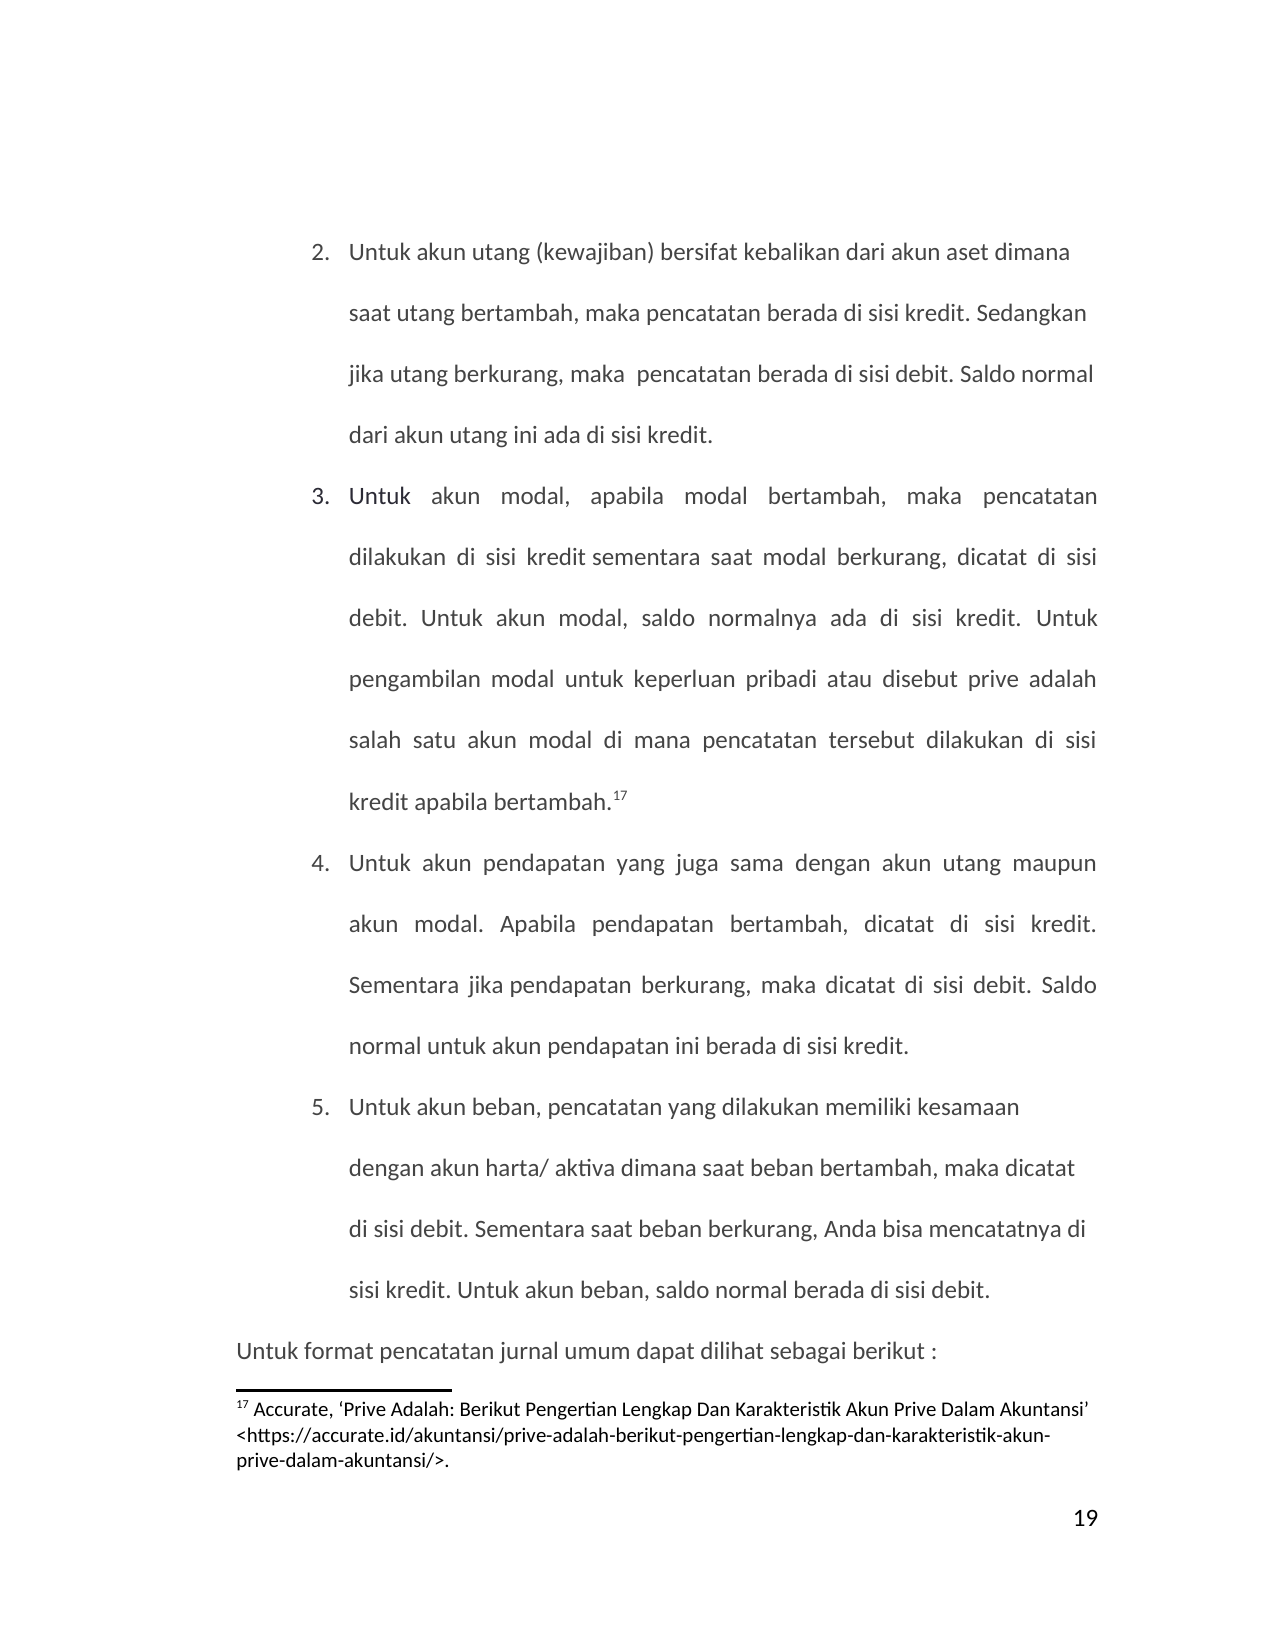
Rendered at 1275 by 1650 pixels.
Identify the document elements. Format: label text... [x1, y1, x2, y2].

list Untuk akun modal, apabila modal bertambah, maka pencatatan dilakukan di sisi kredit sementara saat modal berkurang, dicatat di sisi debit. Untuk akun modal, saldo normalnya ada di sisi kredit. Untuk pengambilan modal untuk keperluan pribadi atau disebut prive adalah salah satu akun modal di mana pencatatan tersebut dilakukan di sisi kredit apabila bertambah. [311, 480, 1098, 816]
list Untuk akun beban, pencatatan yang dilakukan memiliki kesamaan dengan akun harta/ aktiva dimana saat beban bertambah, maka dicatat di sisi debit. Sementara saat beban berkurang, Anda bisa mencatatnya di sisi kredit. Untuk akun beban, saldo normal berada di sisi debit. [311, 1091, 1098, 1304]
list Untuk akun utang (kewajiban) bersifat kebalikan dari akun aset dimana saat utang bertambah, maka pencatatan berada di sisi kredit. Sedangkan jika utang berkurang, maka pencatatan berada di sisi debit. Saldo normal dari akun utang ini ada di sisi kredit. [311, 236, 1098, 450]
text Untuk format pencatatan jurnal umum dapat dilihat sebagai berikut : [236, 1335, 1098, 1366]
list Untuk akun pendapatan yang juga sama dengan akun utang maupun akun modal. Apabila pendapatan bertambah, dicatat di sisi kredit. Sementara jika pendapatan berkurang, maka dicatat di sisi debit. Saldo normal untuk akun pendapatan ini berada di sisi kredit. [311, 847, 1098, 1060]
